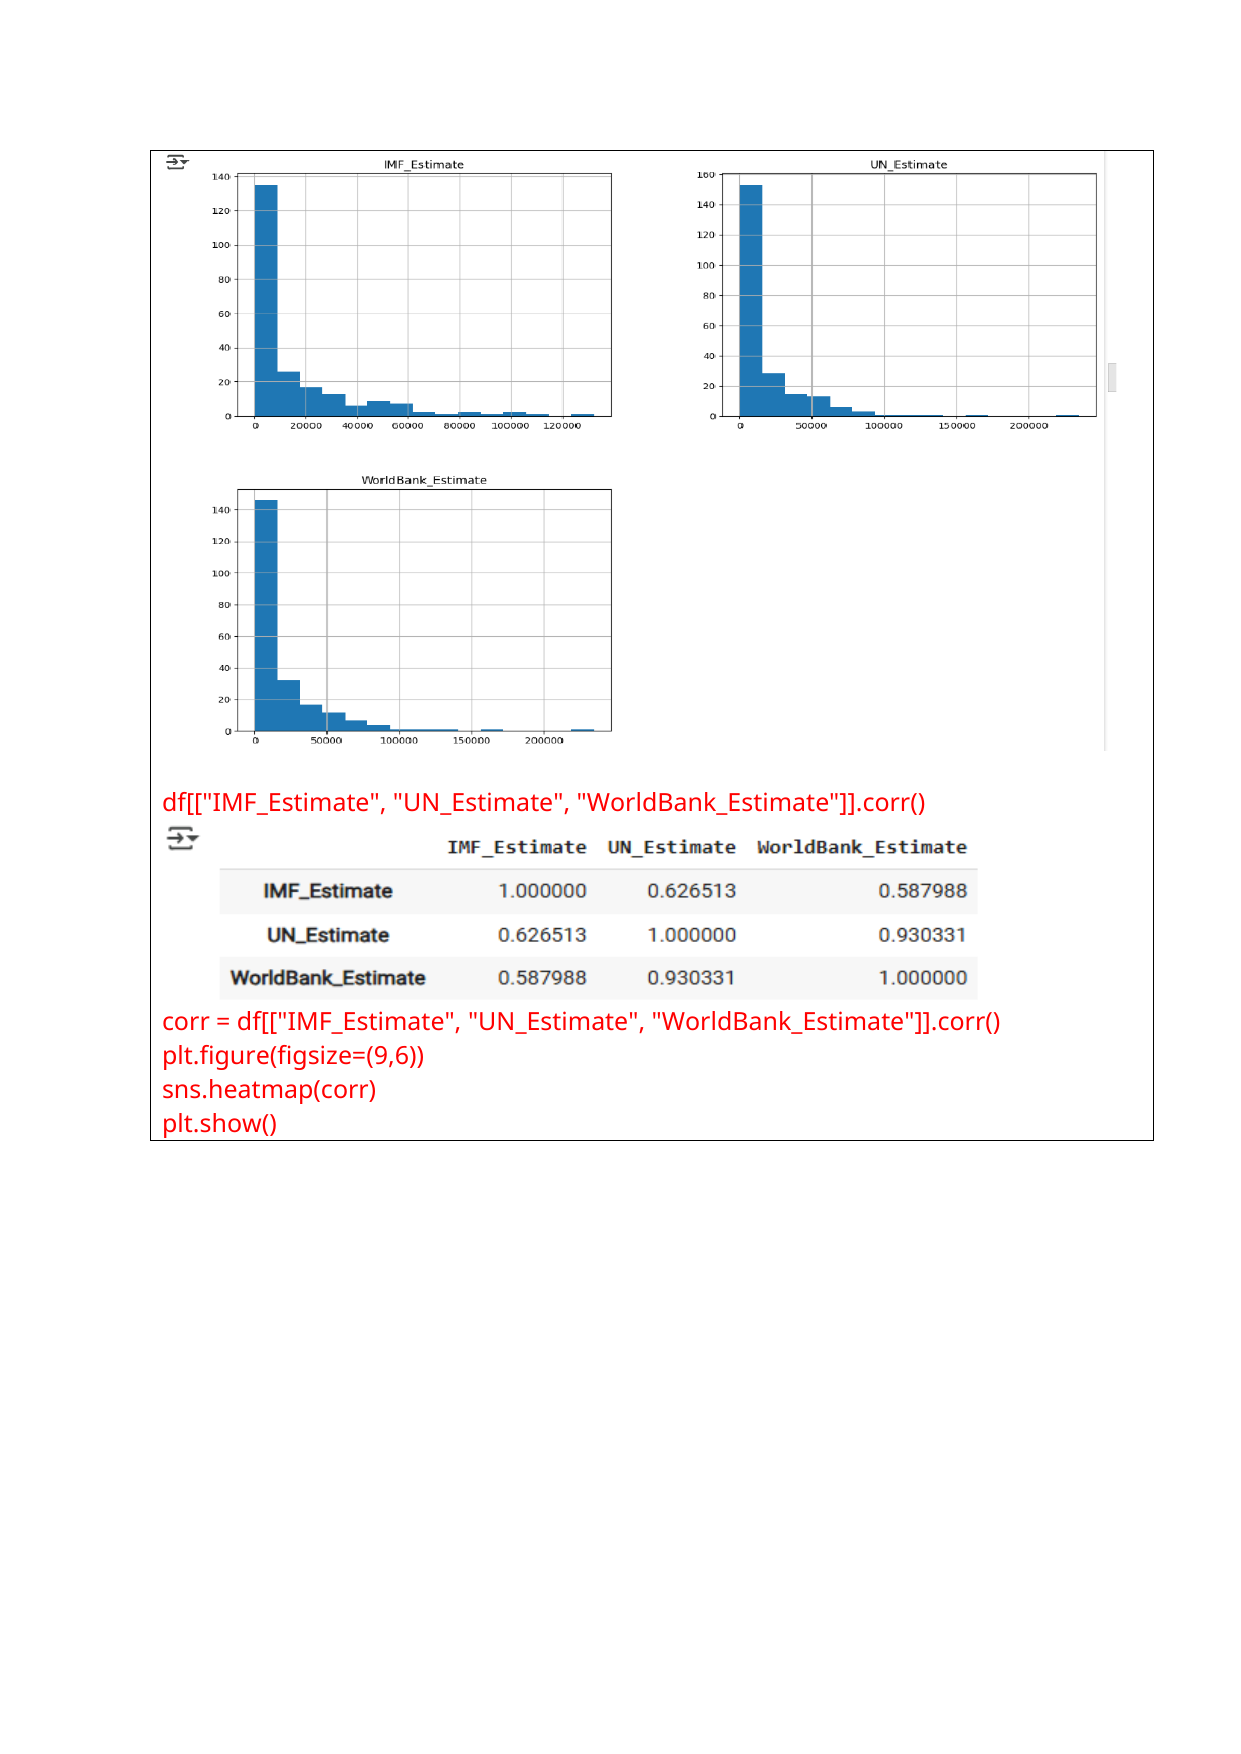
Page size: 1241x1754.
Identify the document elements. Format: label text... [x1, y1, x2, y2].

picture [161, 819, 984, 1004]
picture [161, 151, 1117, 751]
table_header # Countries below average by IMF_Estimate gdp=df[df["IMF_Estimate"]<df["IMF_Estimate"].mean()] gdp.iloc[:,1:4] #Country has highest UN_Estimate gdp=df[df["UN_Estimate"]==df["UN_Estimate"].max()] gdp['Country/Territory'] #Country has highest Worlbank Estimate gdp=df[df["WorldBank_Estimate"]==df["WorldBank_Estimate"].max()] gdp['Country/Territory'] #Country has highest IMF Estimate gdp=df[df["IMF_Estimate"]==df["IMF_Estimate"].max()] gdp['Country/Territory'] # Calculate the average of 'Worldbank_Estimate' and 'UN_Estimate' columns avg_worldbank_UN = df[['WorldBank_Estimate', 'UN_Estimate']].mean() avg_worldbank_UN #Histogram df.hist(figsize=(10,8)) plt.show() df[["IMF_Estimate", "UN_Estimate", "WorldBank_Estimate"]].hist(figsize=(12,9)) plt.show() df[["IMF_Estimate", "UN_Estimate", "WorldBank_Estimate"]].hist(bins=5, figsize=(12,9)) plt.show() df["WorldBank_Estimate"].agg(["min","max"]) df[["IMF_Estimate", "UN_Estimate", "WorldBank_Estimate"]].hist(bins=3, figsize=(12,9)) plt.show() df[["IMF_Estimate", "UN_Estimate", "WorldBank_Estimate"]].hist(bins=15, figsize=(15,12)) plt.show() df[["IMF_Estimate", "UN_Estimate", "WorldBank_Estimate"]].corr() corr = df[["IMF_Estimate", "UN_Estimate", "WorldBank_Estimate"]].corr() plt.figure(figsize=(9,6)) sns.heatmap(corr) plt.show() corr = df[["IMF_Estimate", "UN_Estimate", "WorldBank_Estimate"]].corr() plt.figure(figsize=(9,6)) sns.heatmap(corr, annot=True) plt.show() corr = df[["IMF_Estimate", "UN_Estimate", "WorldBank_Estimate"]].corr() plt.figure(figsize=(9,6)) sns.heatmap(corr, annot=True, fmt=".2f", cmap = 'GnBu', annot_kws={"size": 12}) plt.show() corr = df[["IMF_Estimate", "UN_Estimate", "WorldBank_Estimate"]].corr() plt.figure(figsize=(9,6)) sns.heatmap(corr, annot=True, cmap = 'Purples') plt.title("Correlation Map") plt.show() corr = df.select_dtypes(include=[int, float]).corr() plt.figure(figsize=(9,6)) sns.heatmap(corr, annot=True, cmap = 'Purples') plt.show() df.head() sns.barplot(x="UN_Region", y="WorldBank_Estimate", data=df, errorbar=None) plt.show() sns.barplot(x="WorldBank_Estimate", y="UN_Region", data=df, errorbar=None) plt.show() fig = plt.figure(figsize = (8,5)) ax = sns.barplot(x = "IMF_Estimate", y = "UN_Region", data = df, errorbar = None) ax.bar_label(ax.containers[0]) plt.show() fig = plt.figure(figsize = (8,5)) ax = sns.barplot(x = "UN_Region", y = "IMF_Estimate", data = df, errorbar = None) ax.bar_label(ax.containers[0]) ax.set_title("Regions by IMF Estimate") plt.show() #Scatter Plot df.plot(x='UN_Region', y='UN_Estimate', kind='scatter', figsize=(10,6), title="Scatter Plot") plt.show() #Boxplot sns.boxplot(x=df["UN_Estimate"]) plt.show() df[df["UN_Estimate"]>50000].head() sns.boxplot(x=df["WorldBank_Estimate"]) plt.show() sns.boxplot(x=df["IMF_Estimate"]) plt.show() df[df["UN_Estimate"]>100000] #Create another dataframe called data excluding 5 countries with highest UN estimate data = df[-(df["UN_Estimate"]>100000)] data.head() df_filtered = df[(df["UN_Estimate"] < upper_boundary) & (df["UN_Estimate"] > lower_boundary)] df_filtered.head() [151, 151, 1153, 1140]
